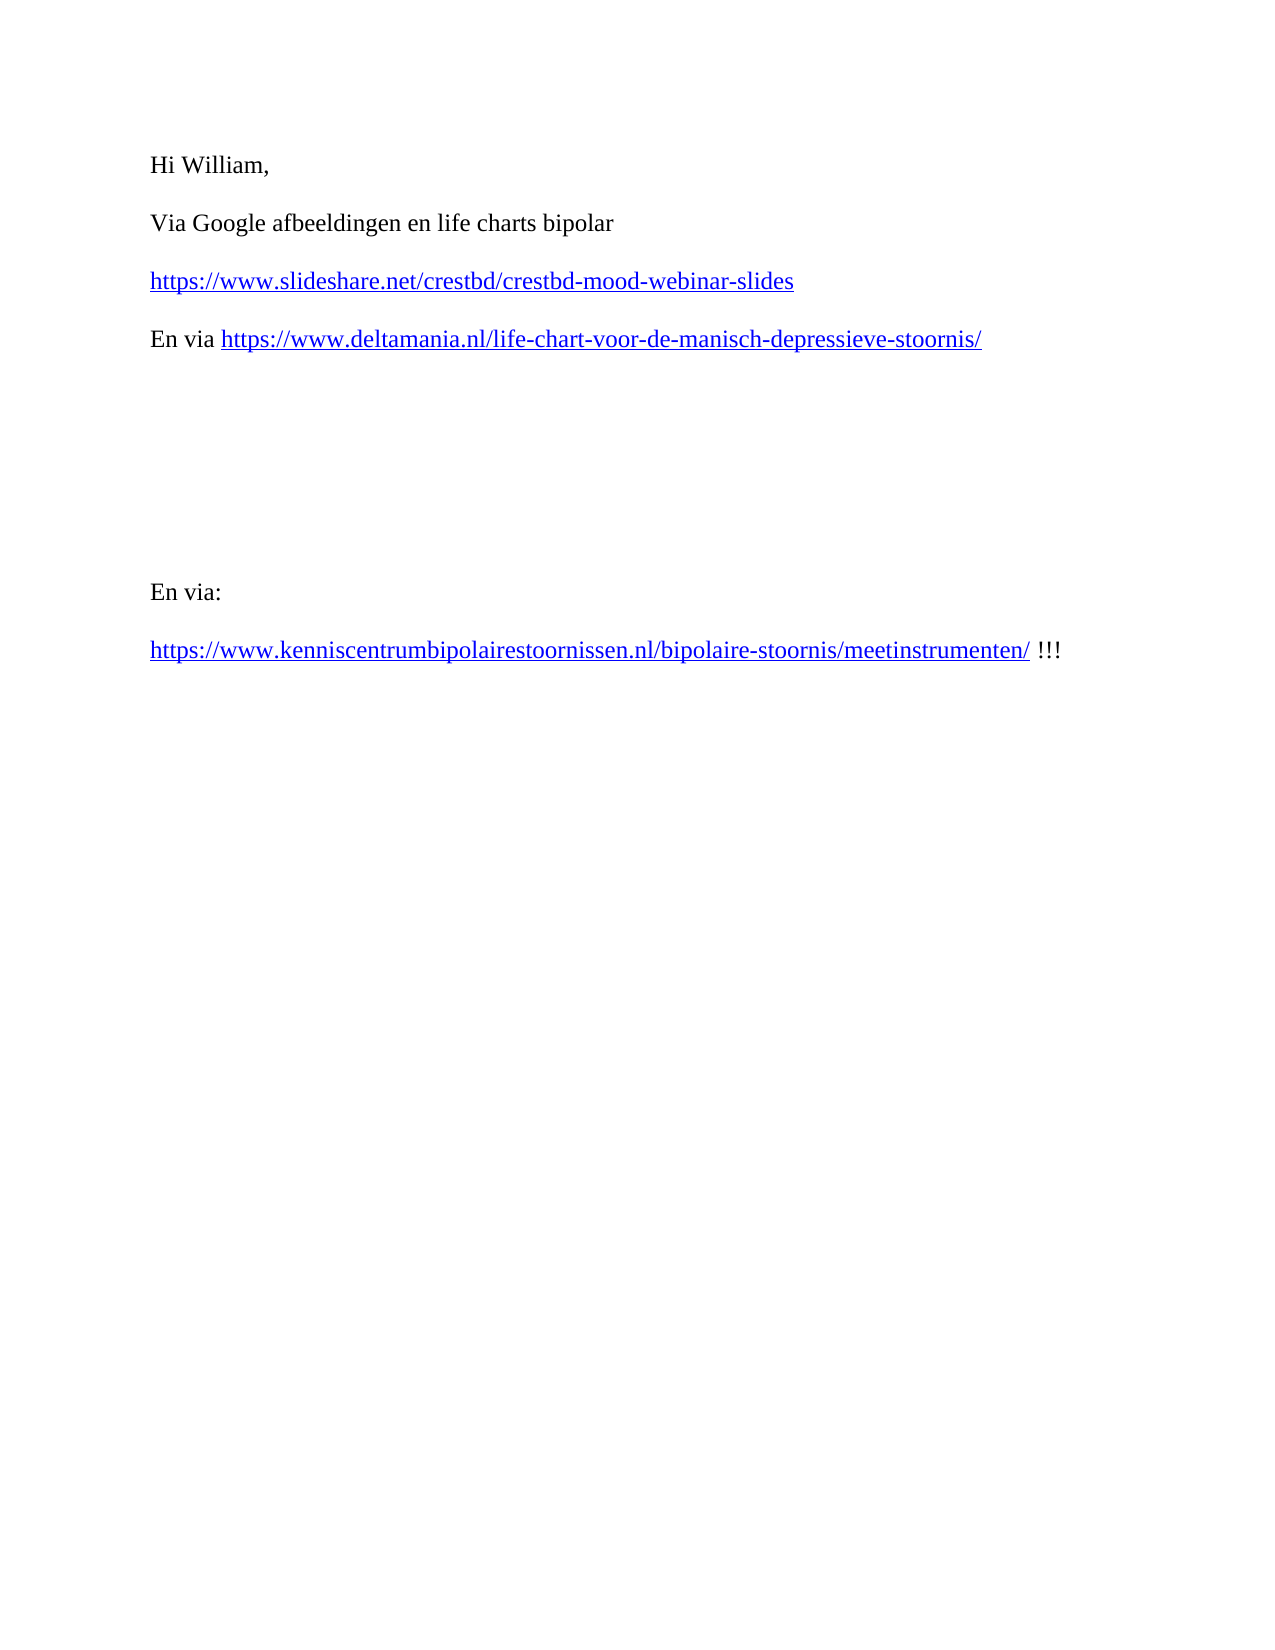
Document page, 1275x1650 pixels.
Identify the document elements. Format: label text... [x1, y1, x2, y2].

text https://www.kenniscentrumbipolairestoornissen.nl/bipolaire-stoornis/meetinstrumenten/ !!! [150, 635, 1125, 663]
text Via Google afbeeldingen en life charts bipolar [150, 208, 1125, 237]
text En via: [150, 577, 1125, 606]
text https://www.slideshare.net/crestbd/crestbd-mood-webinar-slides [150, 266, 1125, 294]
text Hi William, [150, 150, 1125, 179]
text En via https://www.deltamania.nl/life-chart-voor-de-manisch-depressieve-stoornis/ [150, 324, 1125, 352]
